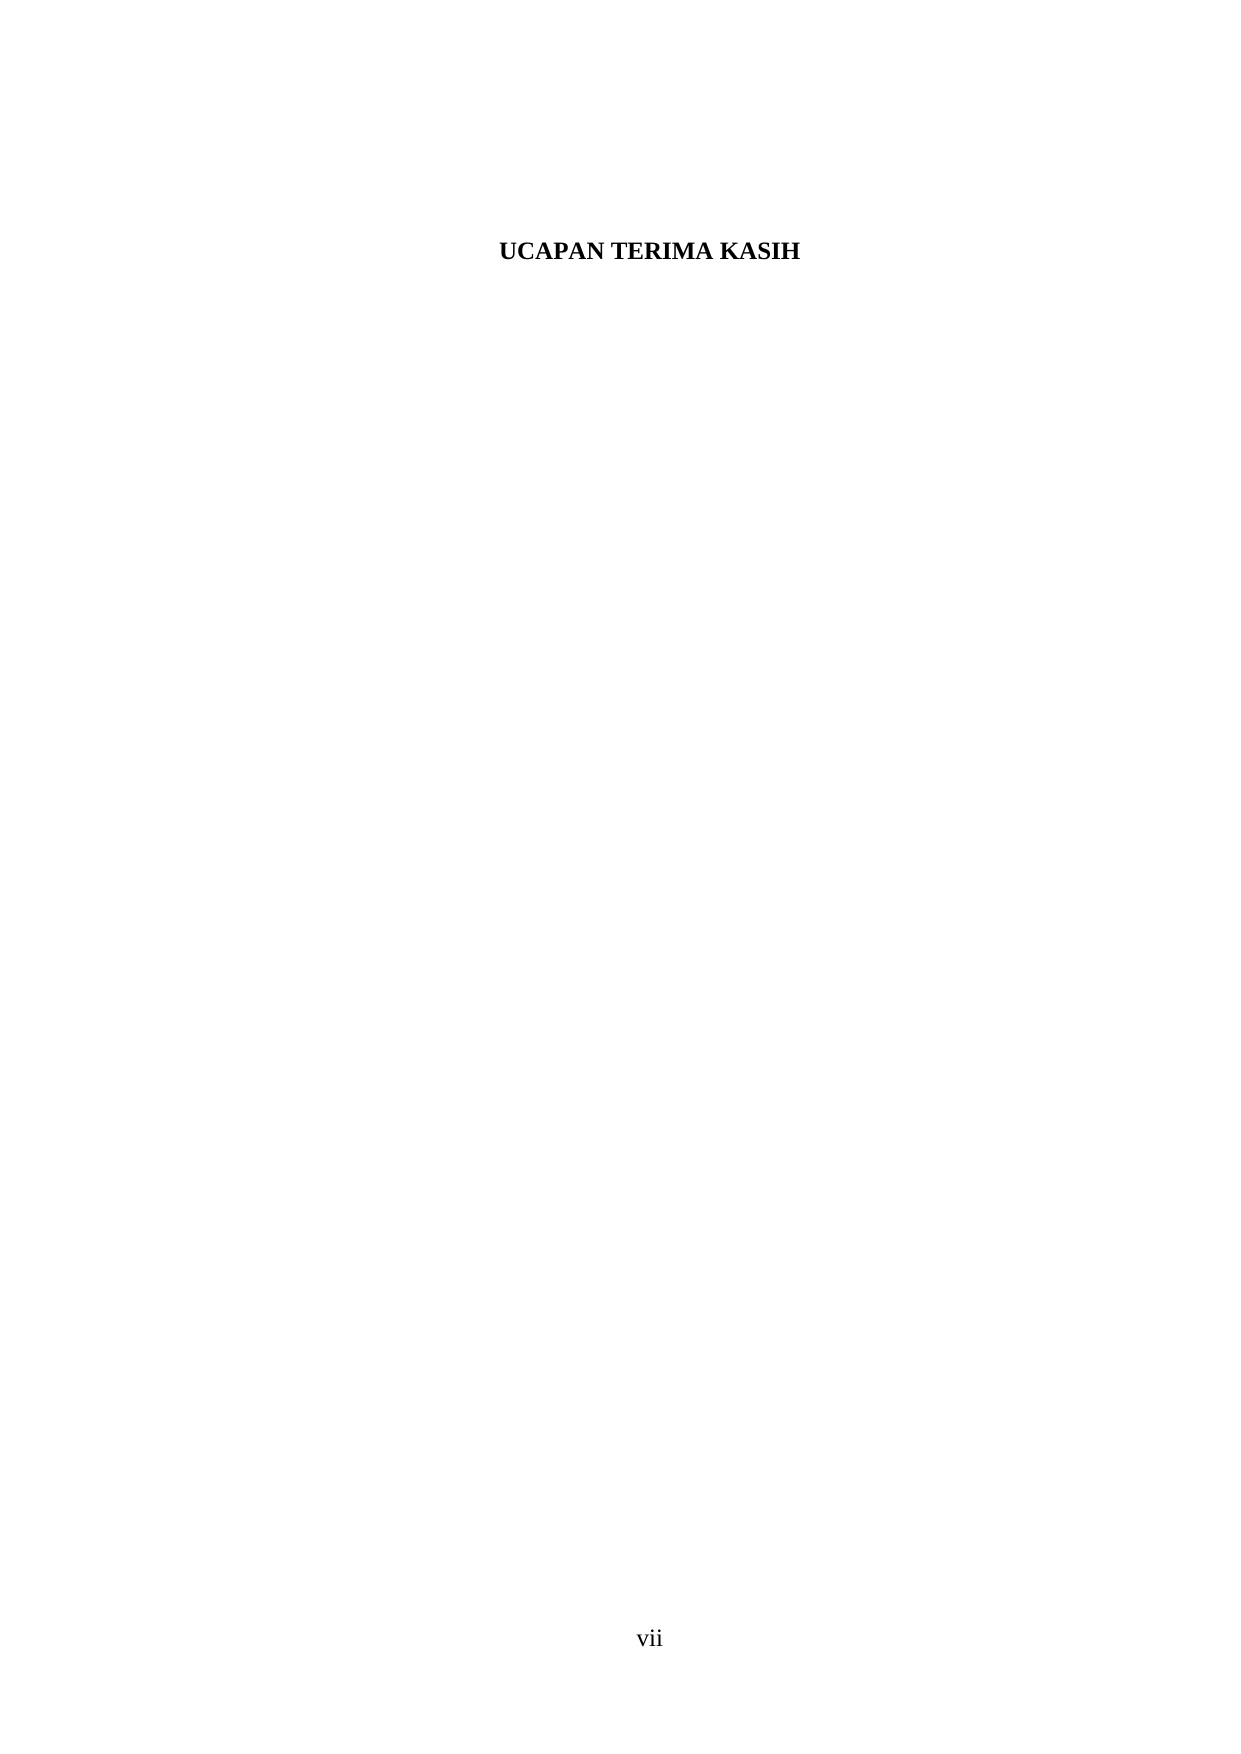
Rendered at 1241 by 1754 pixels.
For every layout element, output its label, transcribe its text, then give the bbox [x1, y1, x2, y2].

subtitle UCAPAN TERIMA KASIH [236, 236, 1063, 265]
